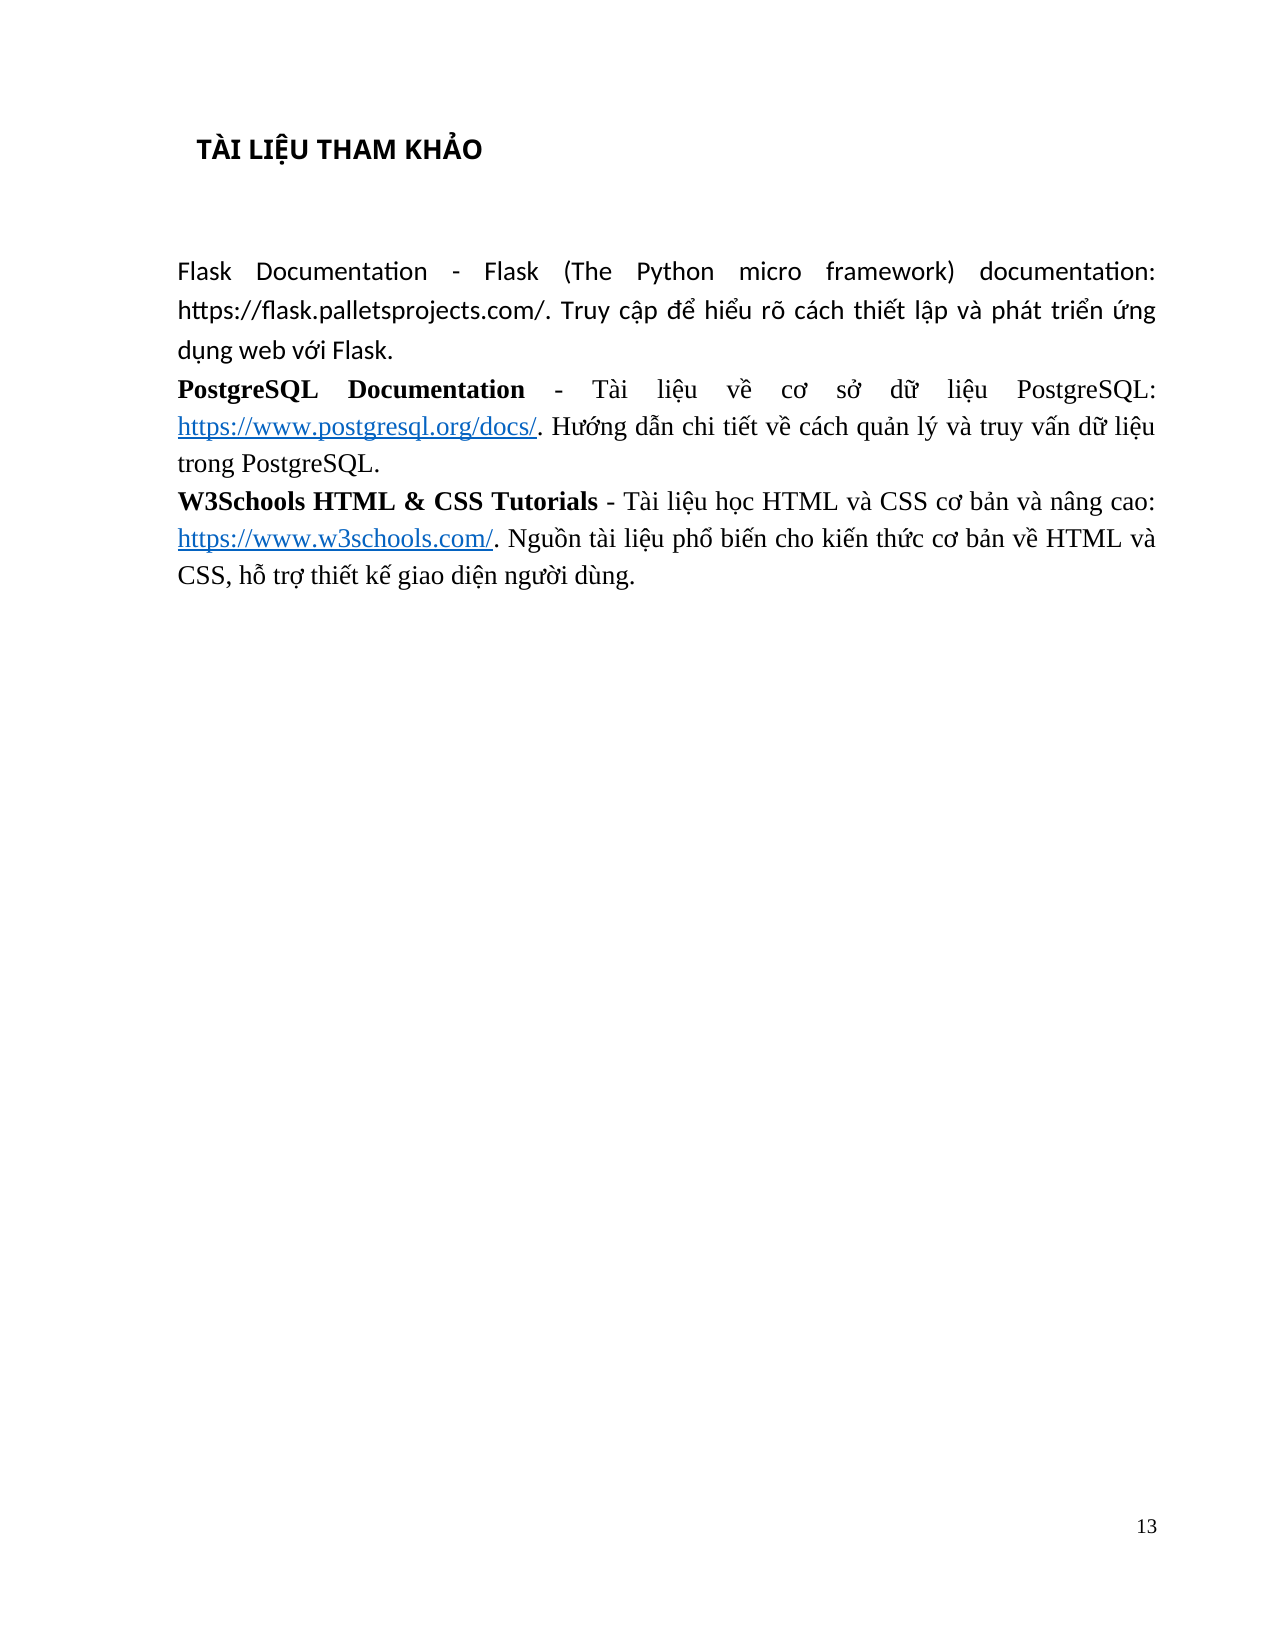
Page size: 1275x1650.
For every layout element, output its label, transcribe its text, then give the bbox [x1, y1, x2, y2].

list PostgreSQL Documentation - Tài liệu về cơ sở dữ liệu PostgreSQL: https://www.postgresql.org/docs/. Hướng dẫn chi tiết về cách quản lý và truy vấn dữ liệu trong PostgreSQL. [177, 373, 1157, 478]
list Flask Documentation - Flask (The Python micro framework) documentation: https://flask.palletsprojects.com/. Truy cập để hiểu rõ cách thiết lập và phát triển ứng dụng web với Flask. [177, 175, 1157, 366]
list W3Schools HTML & CSS Tutorials - Tài liệu học HTML và CSS cơ bản và nâng cao: https://www.w3schools.com/. Nguồn tài liệu phổ biến cho kiến thức cơ bản về HTML và CSS, hỗ trợ thiết kế giao diện người dùng. [177, 484, 1157, 590]
list TÀI LIỆU THAM KHẢO [196, 131, 1157, 167]
